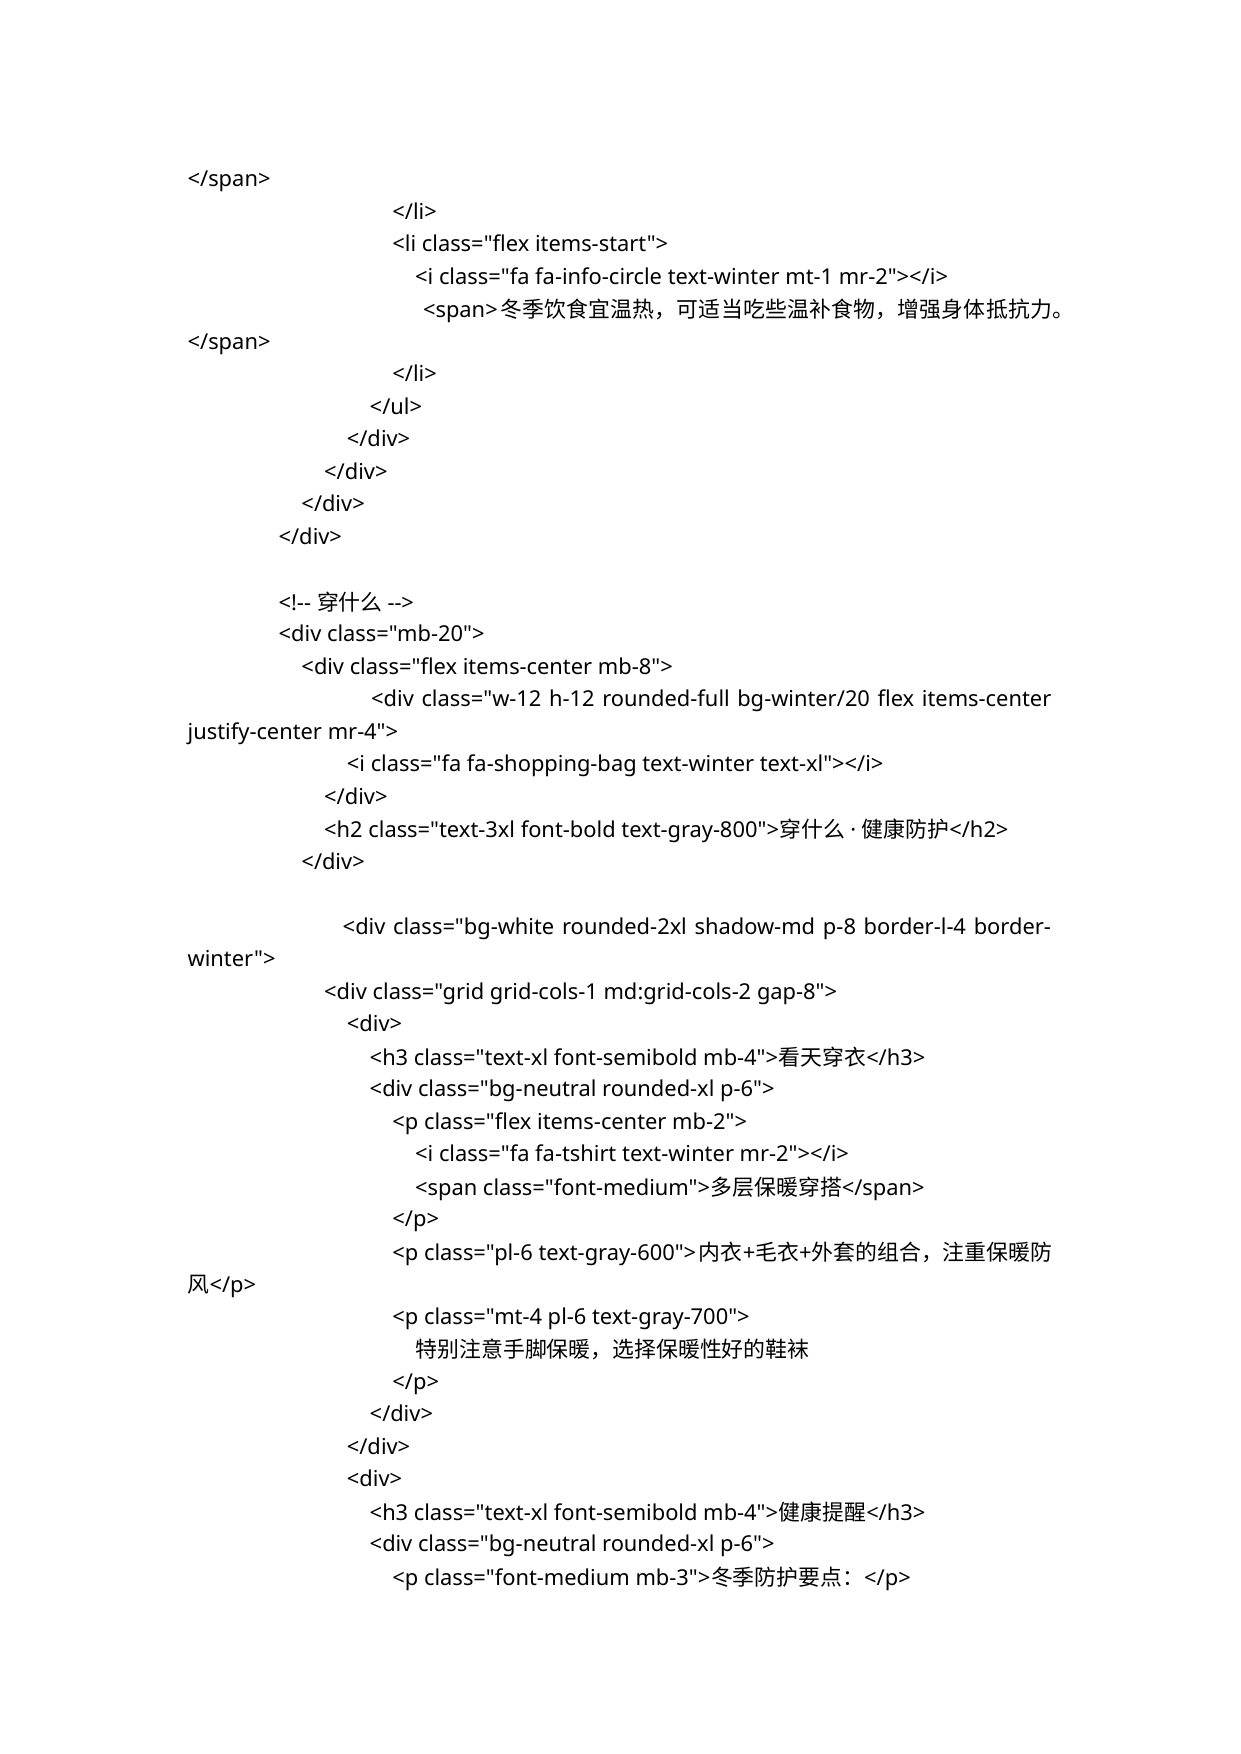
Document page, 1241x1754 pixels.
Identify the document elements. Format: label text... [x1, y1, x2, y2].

text <div class="bg-white rounded-2xl shadow-md p-8 border-l-4 border-winter"> [187, 909, 1053, 974]
text </p> [187, 1202, 1053, 1234]
text <h3 class="text-xl font-semibold mb-4">健康提醒</h3> [187, 1494, 1053, 1527]
text </p> [187, 1364, 1053, 1397]
text </div> [187, 1429, 1053, 1462]
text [187, 162, 1053, 194]
text <i class="fa fa-info-circle text-winter mt-1 mr-2"></i> [187, 259, 1053, 292]
text <p class="font-medium mb-3">冬季防护要点：</p> [187, 1559, 1053, 1592]
text <span class="font-medium">多层保暖穿搭</span> [187, 1169, 1053, 1202]
text <p class="mt-4 pl-6 text-gray-700"> [187, 1299, 1053, 1332]
text <p class="pl-6 text-gray-600">内衣+毛衣+外套的组合，注重保暖防风</p> [187, 1234, 1053, 1299]
text <div class="bg-neutral rounded-xl p-6"> [187, 1072, 1053, 1104]
text </li> [187, 357, 1053, 389]
text <h3 class="text-xl font-semibold mb-4">看天穿衣</h3> [187, 1039, 1053, 1072]
text </div> [187, 519, 1053, 552]
text <div class="bg-neutral rounded-xl p-6"> [187, 1527, 1053, 1559]
text <div class="flex items-center mb-8"> [187, 649, 1053, 682]
text 特别注意手脚保暖，选择保暖性好的鞋袜 [187, 1332, 1053, 1364]
text </div> [187, 487, 1053, 519]
text <i class="fa fa-shopping-bag text-winter text-xl"></i> [187, 747, 1053, 779]
text </ul> [187, 389, 1053, 422]
text <h2 class="text-3xl font-bold text-gray-800">穿什么 · 健康防护</h2> [187, 812, 1053, 844]
text <div class="w-12 h-12 rounded-full bg-winter/20 flex items-center justify-center mr-4"> [187, 682, 1053, 747]
text <li class="flex items-start"> [187, 227, 1053, 259]
text <!-- 穿什么 --> [187, 584, 1053, 617]
text </div> [187, 422, 1053, 454]
text <span>冬季饮食宜温热，可适当吃些温补食物，增强身体抵抗力。</span> [187, 292, 1053, 357]
text </li> [187, 194, 1053, 227]
text <div class="grid grid-cols-1 md:grid-cols-2 gap-8"> [187, 974, 1053, 1007]
text <div class="mb-20"> [187, 617, 1053, 649]
text <div> [187, 1007, 1053, 1039]
text </div> [187, 844, 1053, 877]
text <div> [187, 1462, 1053, 1494]
text </div> [187, 454, 1053, 487]
text </div> [187, 779, 1053, 812]
text </div> [187, 1397, 1053, 1429]
text <p class="flex items-center mb-2"> [187, 1104, 1053, 1137]
text <i class="fa fa-tshirt text-winter mr-2"></i> [187, 1137, 1053, 1169]
